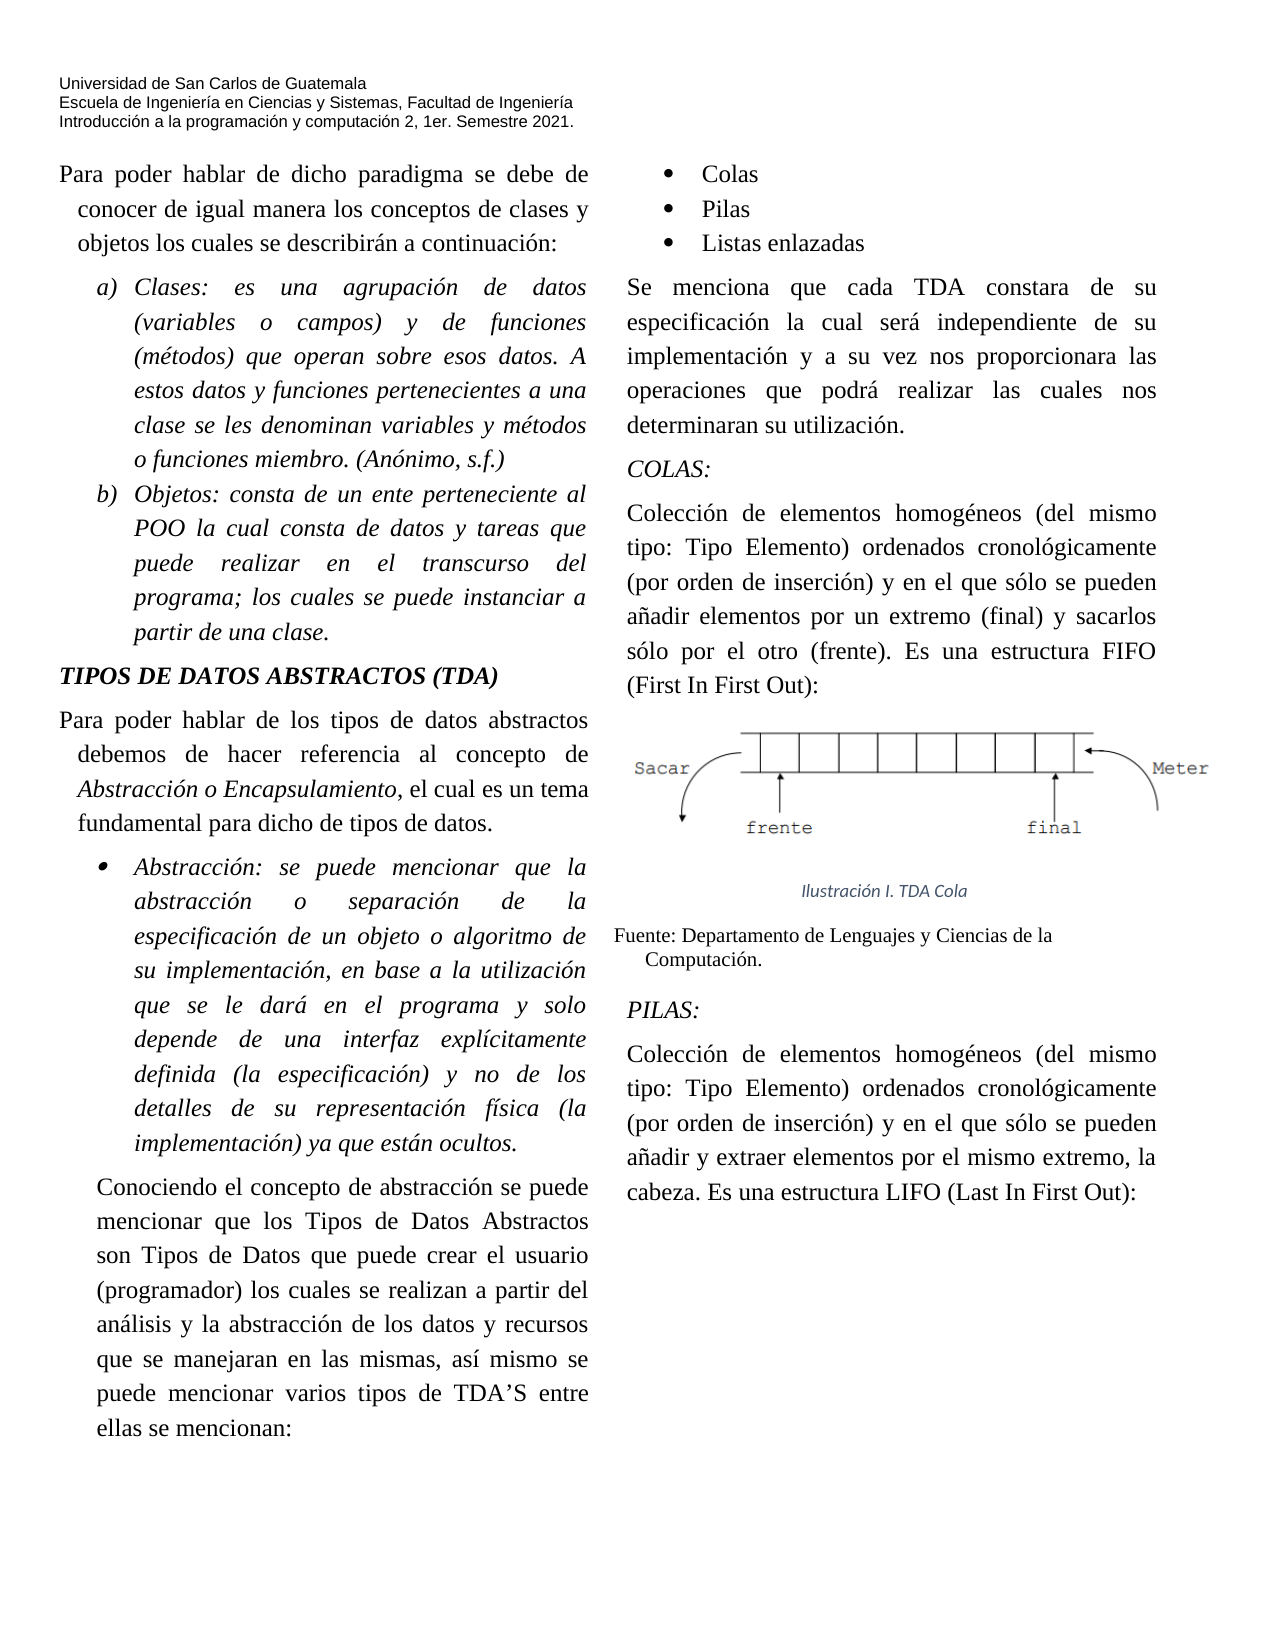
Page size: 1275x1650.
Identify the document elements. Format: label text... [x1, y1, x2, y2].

list Abstracción: se puede mencionar que la abstracción o separación de la especificación de un objeto o algoritmo de su implementación, en base a la utilización que se le dará en el programa y solo depende de una interfaz explícitamente definida (la especificación) y no de los detalles de su representación física (la implementación) ya que están ocultos. [96, 852, 589, 1157]
text Para poder hablar de dicho paradigma se debe de conocer de igual manera los conceptos de clases y objetos los cuales se describirán a continuación: [59, 159, 589, 257]
text Ilustración I. TDA Cola [614, 879, 1157, 902]
text Fuente: Departamento de Lenguajes y Ciencias de la Computación. [614, 923, 1157, 971]
list Pilas [664, 194, 1157, 223]
text PILAS: [627, 995, 1157, 1024]
text TIPOS DE DATOS ABSTRACTOS (TDA) [59, 661, 589, 689]
text Se menciona que cada TDA constara de su especificación la cual será independiente de su implementación y a su vez nos proporcionara las operaciones que podrá realizar las cuales nos determinaran su utilización. [627, 272, 1157, 439]
picture [626, 714, 1229, 864]
list Objetos: consta de un ente perteneciente al POO la cual consta de datos y tareas que puede realizar en el transcurso del programa; los cuales se puede instanciar a partir de una clase. [96, 479, 589, 646]
list Colas [664, 159, 1157, 188]
text Para poder hablar de los tipos de datos abstractos debemos de hacer referencia al concepto de Abstracción o Encapsulamiento, el cual es un tema fundamental para dicho de tipos de datos. [59, 705, 589, 837]
text Colección de elementos homogéneos (del mismo tipo: Tipo Elemento) ordenados cronológicamente (por orden de inserción) y en el que sólo se pueden añadir y extraer elementos por el mismo extremo, la cabeza. Es una estructura LIFO (Last In First Out): [627, 1039, 1157, 1205]
text COLAS: [627, 454, 1157, 483]
text Conociendo el concepto de abstracción se puede mencionar que los Tipos de Datos Abstractos son Tipos de Datos que puede crear el usuario (programador) los cuales se realizan a partir del análisis y la abstracción de los datos y recursos que se manejaran en las mismas, así mismo se puede mencionar varios tipos de TDA’S entre ellas se mencionan: [96, 1172, 589, 1442]
list Clases: es una agrupación de datos (variables o campos) y de funciones (métodos) que operan sobre esos datos. A estos datos y funciones pertenecientes a una clase se les denominan variables y métodos o funciones miembro. (Anónimo, s.f.) [96, 272, 589, 473]
text Colección de elementos homogéneos (del mismo tipo: Tipo Elemento) ordenados cronológicamente (por orden de inserción) y en el que sólo se pueden añadir elementos por un extremo (final) y sacarlos sólo por el otro (frente). Es una estructura FIFO (First In First Out): [627, 498, 1157, 699]
list Listas enlazadas [664, 228, 1157, 257]
